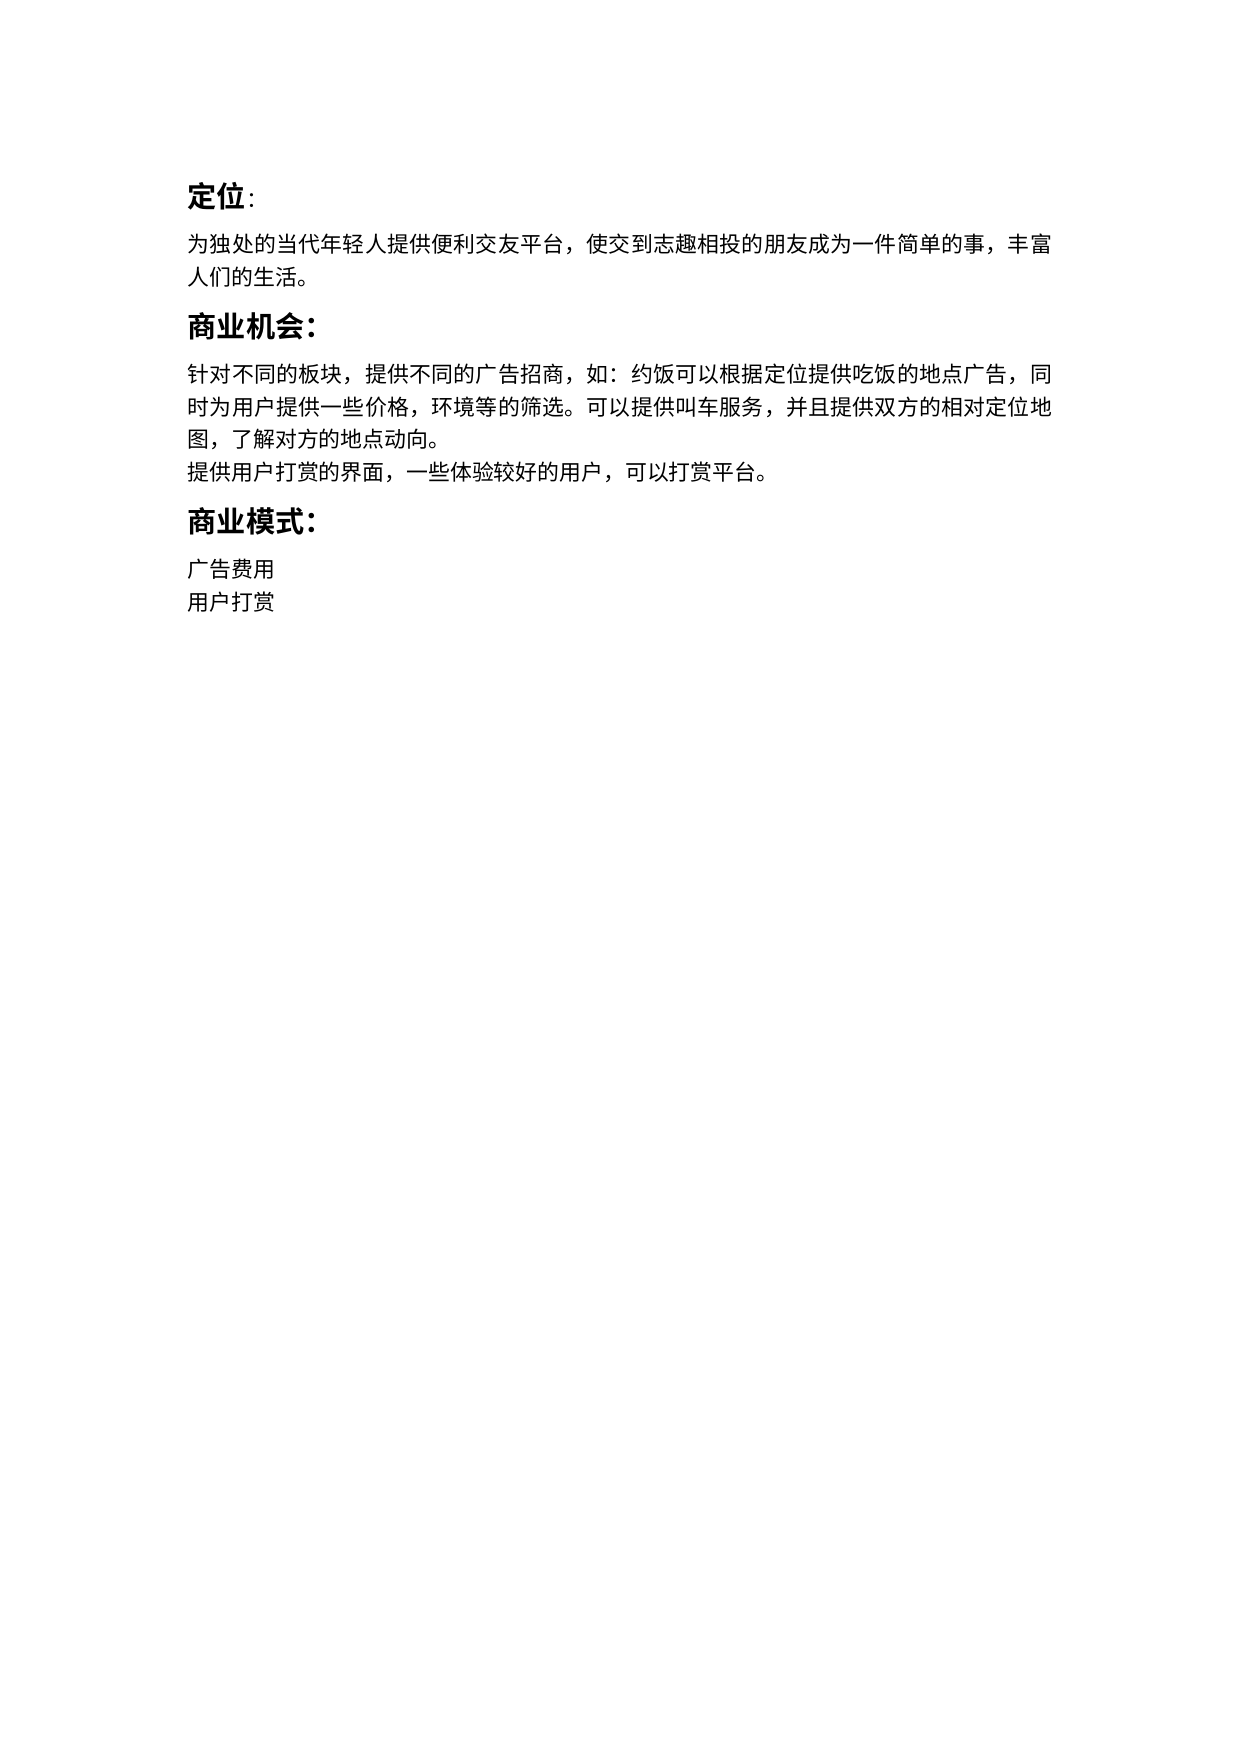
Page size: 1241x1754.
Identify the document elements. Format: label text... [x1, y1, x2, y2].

text 广告费用 [187, 552, 1053, 584]
text 用户打赏 [187, 584, 1053, 617]
text 商业机会： [187, 292, 1053, 357]
text 商业模式： [187, 487, 1053, 552]
text 为独处的当代年轻人提供便利交友平台，使交到志趣相投的朋友成为一件简单的事，丰富人们的生活。 [187, 227, 1053, 292]
text 提供用户打赏的界面，一些体验较好的用户，可以打赏平台。 [187, 454, 1053, 487]
text 针对不同的板块，提供不同的广告招商，如：约饭可以根据定位提供吃饭的地点广告，同时为用户提供一些价格，环境等的筛选。可以提供叫车服务，并且提供双方的相对定位地图，了解对方的地点动向。 [187, 357, 1053, 454]
text 定位： [187, 162, 1053, 227]
